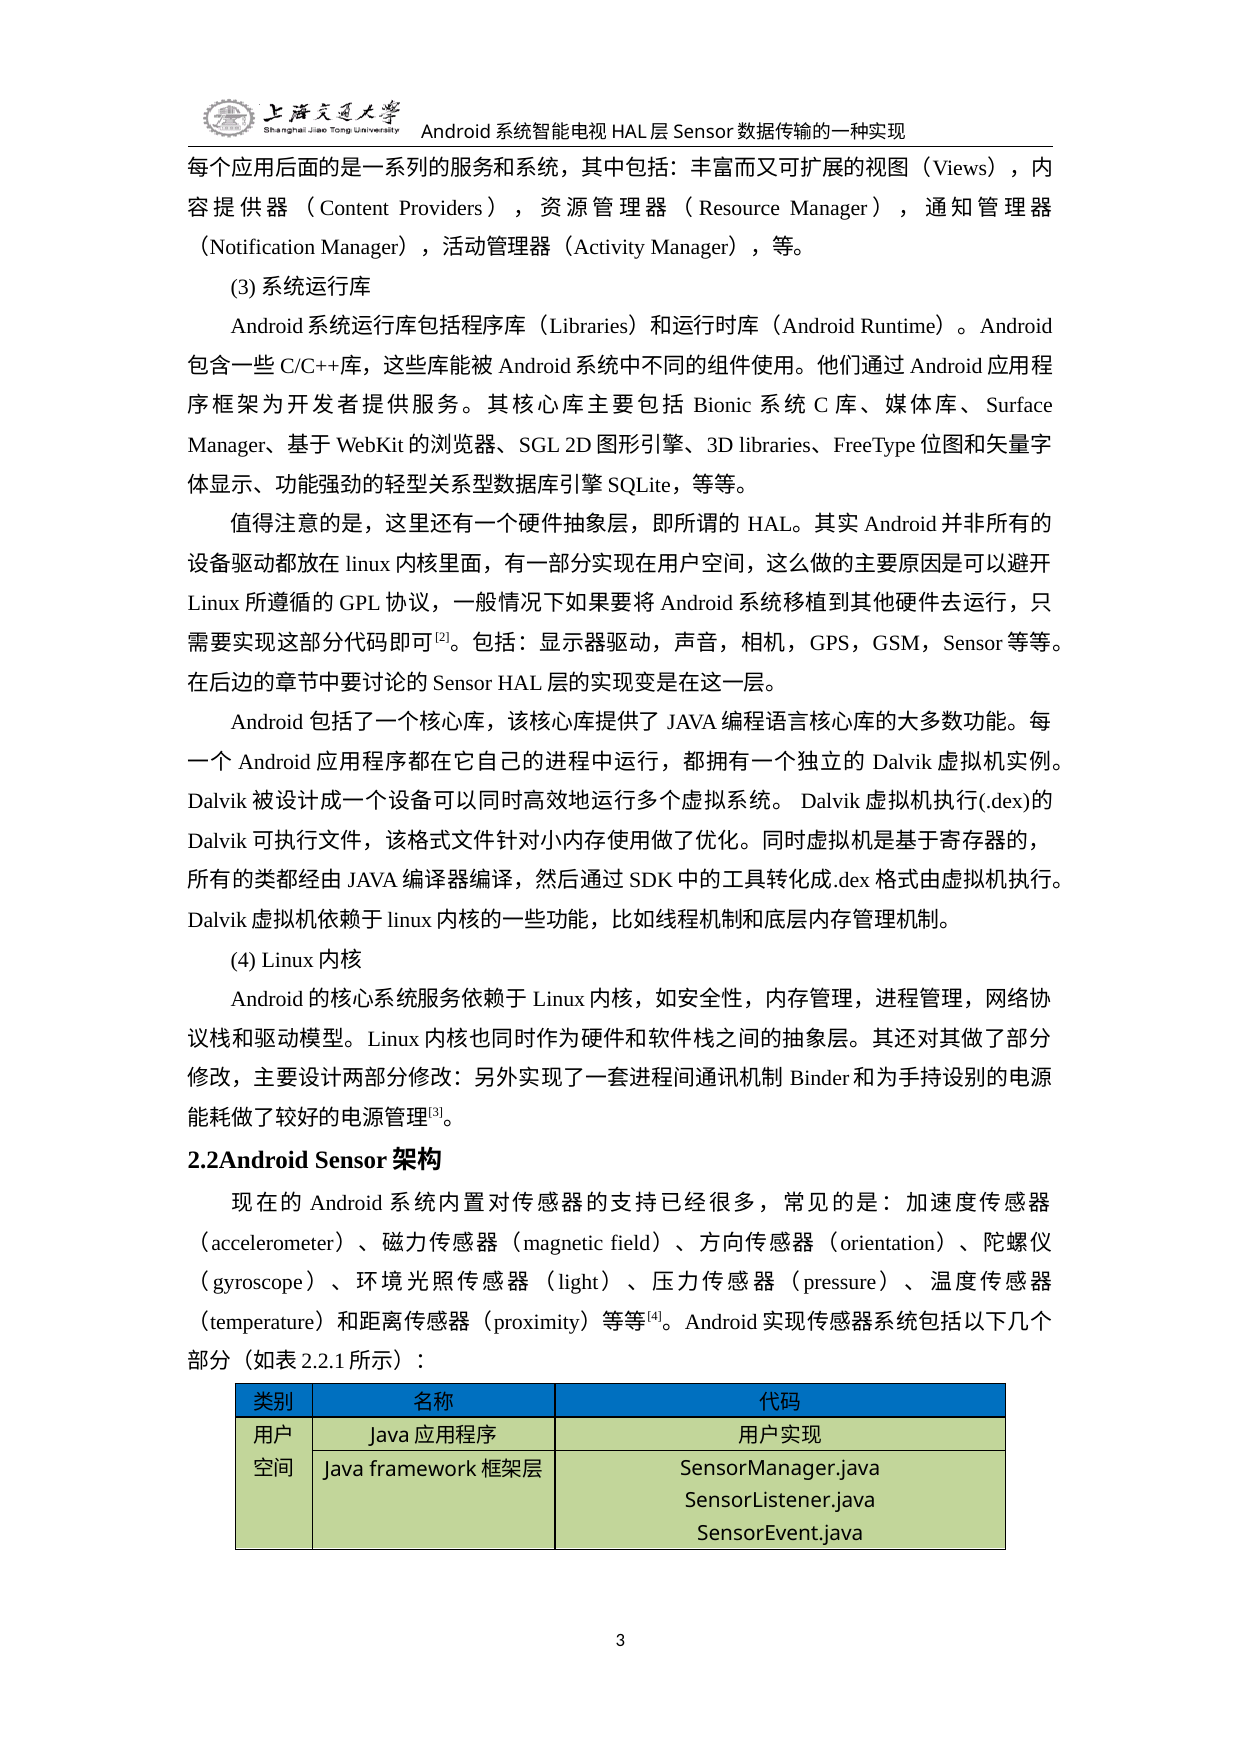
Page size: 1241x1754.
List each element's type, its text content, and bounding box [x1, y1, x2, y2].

table_cell Java framework框架层 [313, 1451, 554, 1548]
table_cell 用户实现 [556, 1418, 1005, 1450]
table_header 类别 [236, 1384, 312, 1416]
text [187, 150, 1053, 261]
table_header 代码 [556, 1384, 1005, 1416]
text Android的核心系统服务依赖于Linux内核，如安全性，内存管理，进程管理，网络协议栈和驱动模型。Linux内核也同时作为硬件和软件栈之间的抽象层。其还对其做了部分修改，主要设计两部分修改：另外实现了一套进程间通讯机制Binder和为手持设别的电源能耗做了较好的电源管理[3]。 [187, 981, 1053, 1132]
text Android系统运行库包括程序库（Libraries）和运行时库（Android Runtime）。Android包含一些C/C++库，这些库能被Android系统中不同的组件使用。他们通过Android应用程序框架为开发者提供服务。其核心库主要包括Bionic系统C库、媒体库、Surface Manager、基于WebKit的浏览器、SGL 2D图形引擎、3D libraries、FreeType位图和矢量字体显示、功能强劲的轻型关系型数据库引擎SQLite，等等。 [187, 308, 1053, 498]
text 2.2Android Sensor架构 [187, 1139, 1053, 1176]
table_cell Java应用程序 [313, 1418, 554, 1450]
text Android 包括了一个核心库，该核心库提供了JAVA编程语言核心库的大多数功能。每一个Android应用程序都在它自己的进程中运行，都拥有一个独立的Dalvik虚拟机实例。Dalvik被设计成一个设备可以同时高效地运行多个虚拟系统。 Dalvik虚拟机执行(.dex)的Dalvik可执行文件，该格式文件针对小内存使用做了优化。同时虚拟机是基于寄存器的，所有的类都经由JAVA编译器编译，然后通过SDK中的工具转化成.dex格式由虚拟机执行。Dalvik虚拟机依赖于linux内核的一些功能，比如线程机制和底层内存管理机制。 [187, 704, 1053, 934]
text 现在的Android系统内置对传感器的支持已经很多，常见的是：加速度传感器（accelerometer）、磁力传感器（magnetic field）、方向传感器（orientation）、陀螺仪（gyroscope）、环境光照传感器（light）、压力传感器（pressure）、温度传感器（temperature）和距离传感器（proximity）等等[4]。Android实现传感器系统包括以下几个部分（如表2.2.1所示）： [187, 1185, 1053, 1375]
text (4) Linux内核 [187, 942, 1053, 973]
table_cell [556, 1451, 1005, 1548]
text (3) 系统运行库 [187, 269, 1053, 300]
picture [187, 88, 413, 139]
table_cell 用户空间 [236, 1418, 312, 1548]
table_header 名称 [313, 1384, 554, 1416]
text 值得注意的是，这里还有一个硬件抽象层，即所谓的HAL。其实Android并非所有的设备驱动都放在linux内核里面，有一部分实现在用户空间，这么做的主要原因是可以避开Linux所遵循的GPL协议，一般情况下如果要将Android系统移植到其他硬件去运行，只需要实现这部分代码即可[2]。包括：显示器驱动，声音，相机，GPS，GSM，Sensor等等。在后边的章节中要讨论的Sensor HAL层的实现变是在这一层。 [187, 506, 1053, 696]
